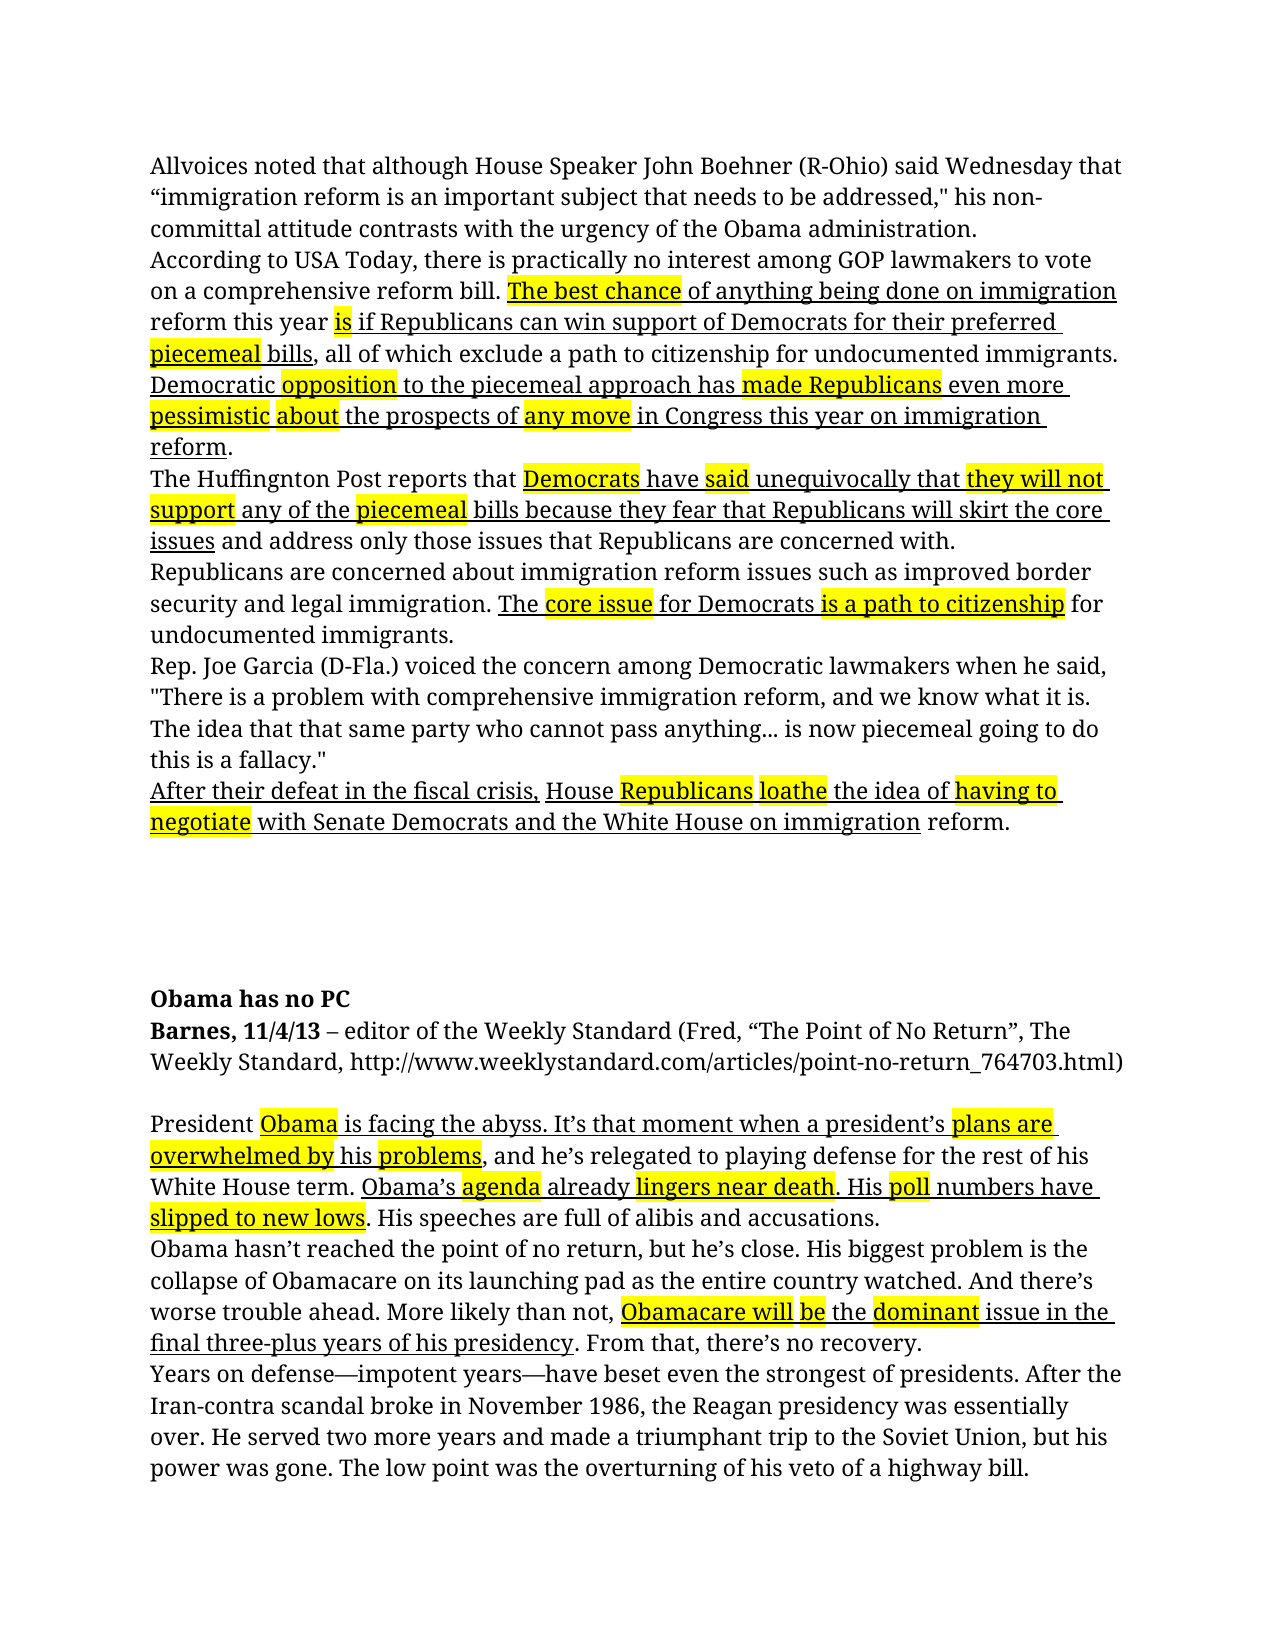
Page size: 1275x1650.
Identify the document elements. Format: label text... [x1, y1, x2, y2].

text President Obama is facing the abyss. It’s that moment when a president’s plans are overwhelmed by his problems, and he’s relegated to playing defense for the rest of his White House term. Obama’s agenda already lingers near death. His poll numbers have slipped to new lows. His speeches are full of alibis and accusations. [150, 1108, 1125, 1233]
subtitle Obama has no PC [150, 983, 1125, 1014]
text Obama hasn’t reached the point of no return, but he’s close. His biggest problem is the collapse of Obamacare on its launching pad as the entire country watched. And there’s worse trouble ahead. More likely than not, Obamacare will be the dominant issue in the final three-plus years of his presidency. From that, there’s no recovery. [150, 1233, 1125, 1358]
text Democratic opposition to the piecemeal approach has made Republicans even more pessimistic about the prospects of any move in Congress this year on immigration reform. [150, 369, 1125, 462]
text Republicans are concerned about immigration reform issues such as improved border security and legal immigration. The core issue for Democrats is a path to citizenship for undocumented immigrants. [150, 556, 1125, 650]
text The Huffingnton Post reports that Democrats have said unequivocally that they will not support any of the piecemeal bills because they fear that Republicans will skirt the core issues and address only those issues that Republicans are concerned with. [150, 462, 1125, 556]
text After their defeat in the fiscal crisis, House Republicans loathe the idea of having to negotiate with Senate Democrats and the White House on immigration reform. [150, 775, 1125, 837]
text According to USA Today, there is practically no interest among GOP lawmakers to vote on a comprehensive reform bill. The best chance of anything being done on immigration reform this year is if Republicans can win support of Democrats for their preferred piecemeal bills, all of which exclude a path to citizenship for undocumented immigrants. [150, 244, 1125, 369]
text Years on defense—impotent years—have beset even the strongest of presidents. After the Iran-contra scandal broke in November 1986, the Reagan presidency was essentially over. He served two more years and made a triumphant trip to the Soviet Union, but his power was gone. The low point was the overturning of his veto of a highway bill. [150, 1358, 1125, 1483]
text Allvoices noted that although House Speaker John Boehner (R-Ohio) said Wednesday that “immigration reform is an important subject that needs to be addressed," his non-committal attitude contrasts with the urgency of the Obama administration. [150, 150, 1125, 244]
text Rep. Joe Garcia (D-Fla.) voiced the concern among Democratic lawmakers when he said, "There is a problem with comprehensive immigration reform, and we know what it is. The idea that that same party who cannot pass anything... is now piecemeal going to do this is a fallacy." [150, 650, 1125, 775]
text Barnes, 11/4/13 – editor of the Weekly Standard (Fred, “The Point of No Return”, The Weekly Standard, http://www.weeklystandard.com/articles/point-no-return_764703.html) [150, 1014, 1125, 1077]
